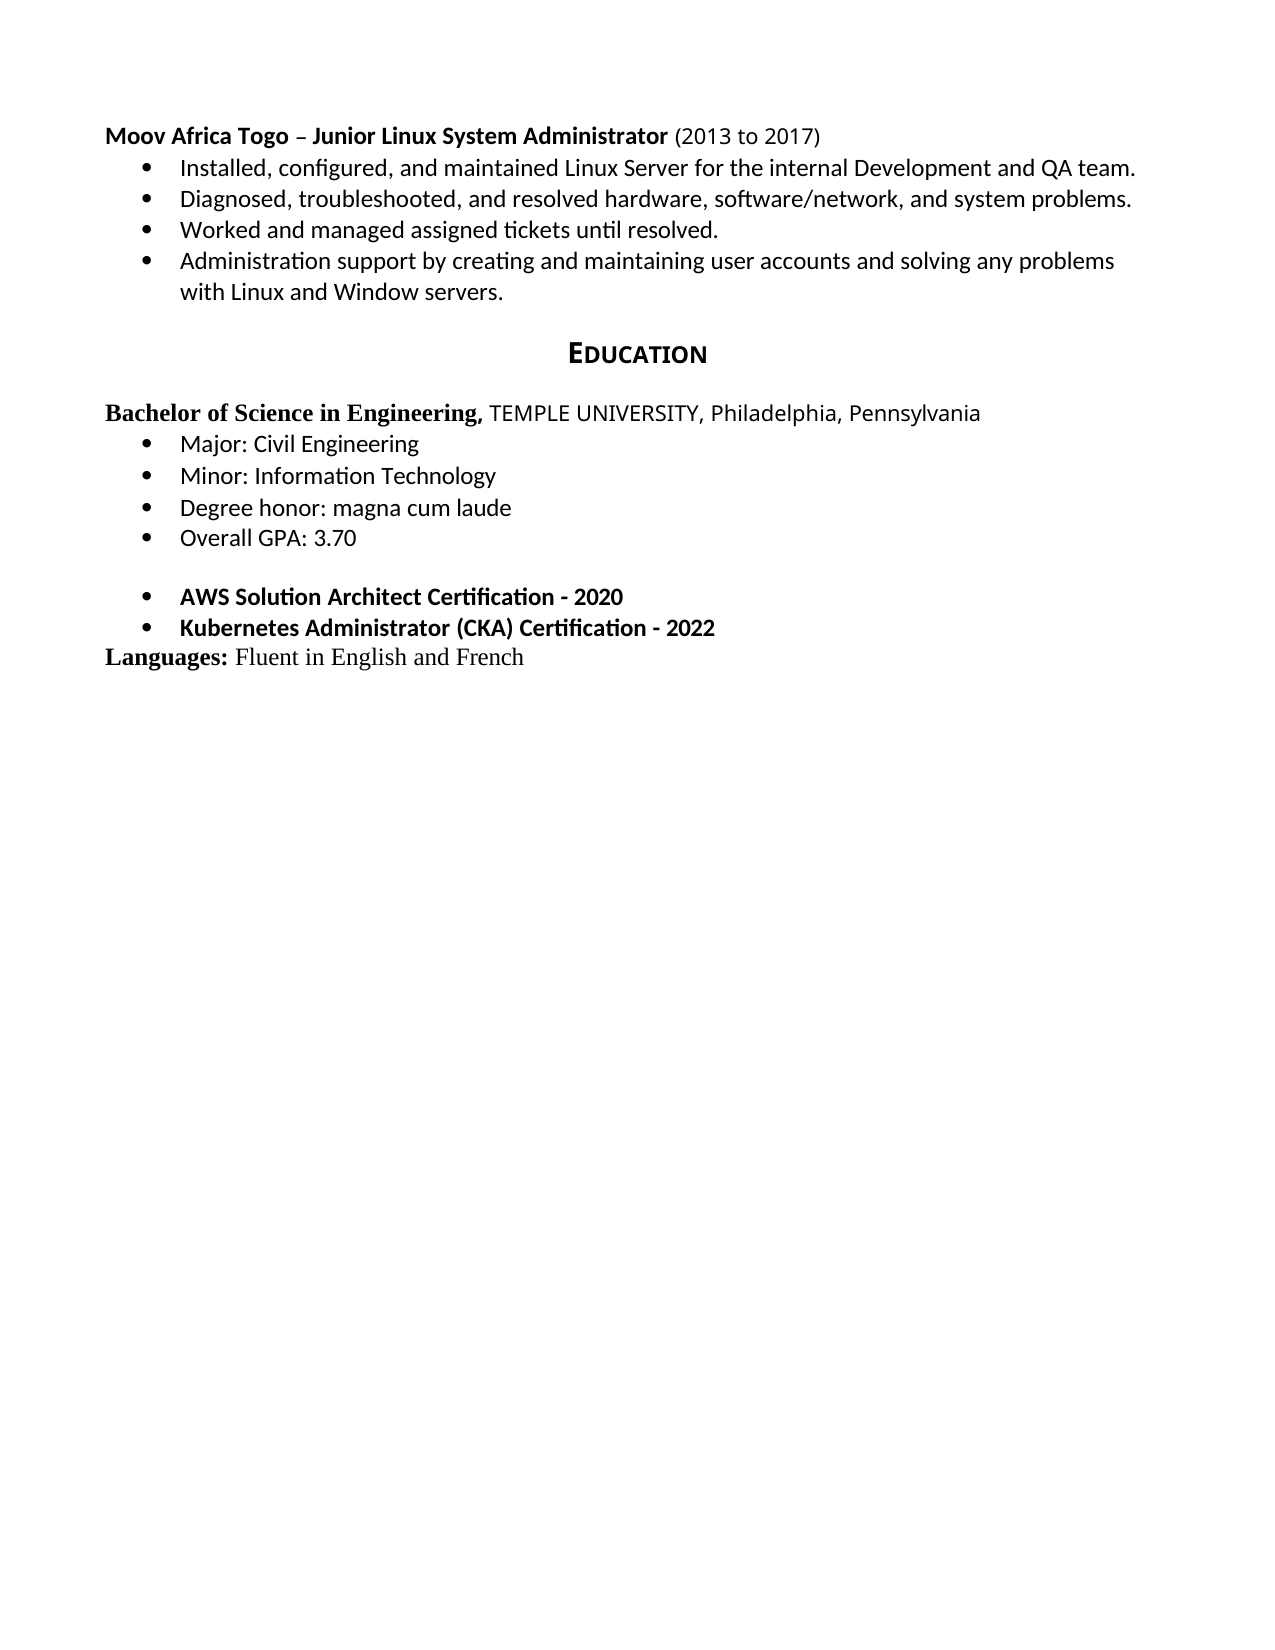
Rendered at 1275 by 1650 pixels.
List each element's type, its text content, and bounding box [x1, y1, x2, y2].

list Major: Civil Engineering [142, 428, 1185, 459]
subtitle AWS Solution Architect Certification - 2020 [142, 579, 1185, 611]
list Minor: Information Technology [142, 459, 1185, 491]
list Diagnosed, troubleshooted, and resolved hardware, software/network, and system problems. [142, 183, 1185, 214]
list Degree honor: magna cum laude [142, 491, 1185, 522]
list Installed, configured, and maintained Linux Server for the internal Development and QA team. [142, 151, 1185, 183]
list Overall GPA: 3.70 [142, 522, 1185, 553]
subtitle Education [89, 332, 1185, 372]
list Kubernetes Administrator (CKA) Certification - 2022 [142, 611, 1185, 643]
text Bachelor of Science in Engineering, TEMPLE UNIVERSITY, Philadelphia, Pennsylvania [105, 398, 1185, 428]
list Worked and managed assigned tickets until resolved. [142, 214, 1185, 245]
list Administration support by creating and maintaining user accounts and solving any problems with Linux and Window servers. [142, 245, 1163, 306]
text Moov Africa Togo – Junior Linux System Administrator (2013 to 2017) [105, 120, 1185, 151]
text Languages: Fluent in English and French [105, 643, 1185, 671]
